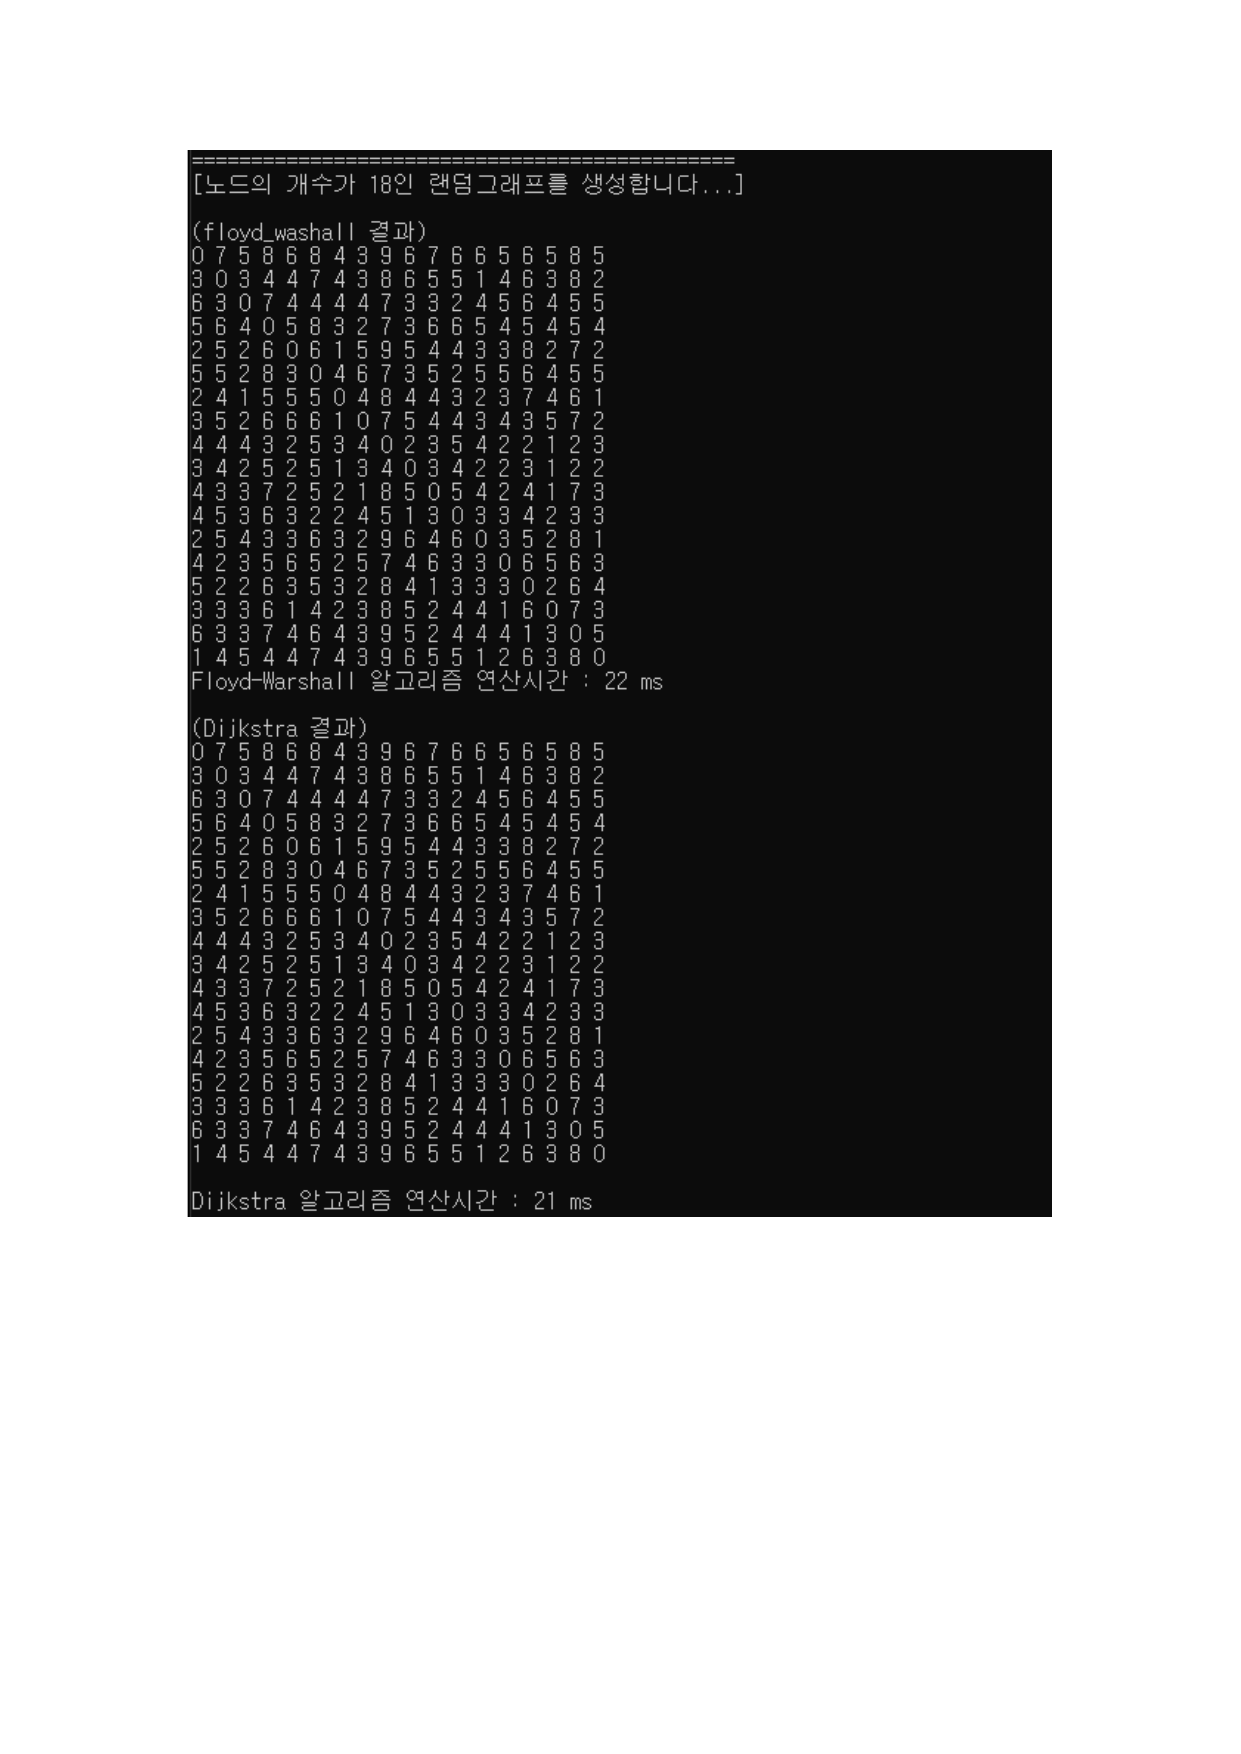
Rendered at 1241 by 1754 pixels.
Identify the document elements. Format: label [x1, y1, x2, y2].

picture [187, 150, 1052, 1217]
